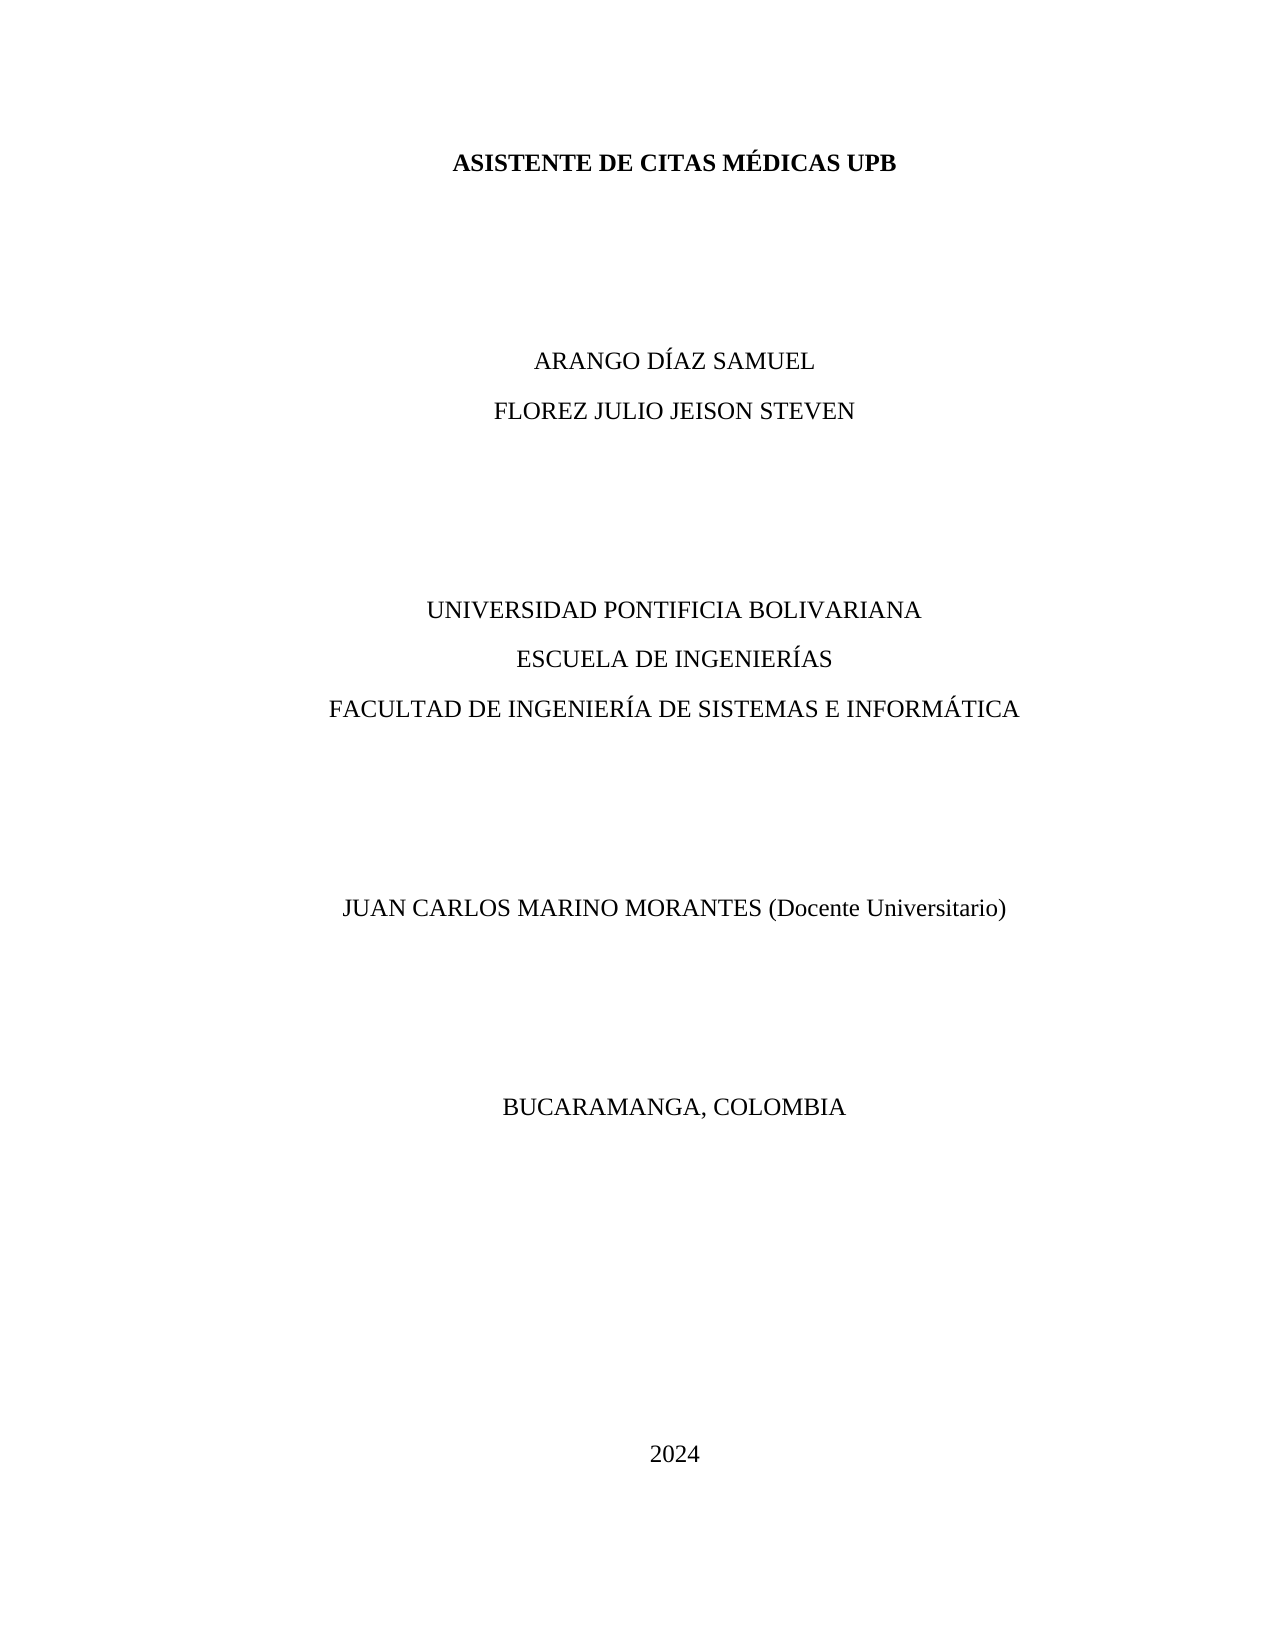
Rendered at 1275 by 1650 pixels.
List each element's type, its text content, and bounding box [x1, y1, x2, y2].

text ARANGO DÍAZ SAMUEL [148, 346, 1127, 375]
text BUCARAMANGA, COLOMBIA [148, 1092, 1127, 1121]
text UNIVERSIDAD PONTIFICIA BOLIVARIANA [148, 595, 1127, 624]
text JUAN CARLOS MARINO MORANTES (Docente Universitario) [148, 893, 1127, 922]
text ESCUELA DE INGENIERÍAS [148, 644, 1127, 673]
text FACULTAD DE INGENIERÍA DE SISTEMAS E INFORMÁTICA [148, 694, 1127, 723]
text 2024 [148, 1439, 1127, 1468]
text ASISTENTE DE CITAS MÉDICAS UPB [148, 148, 1127, 176]
text FLOREZ JULIO JEISON STEVEN [148, 396, 1127, 425]
